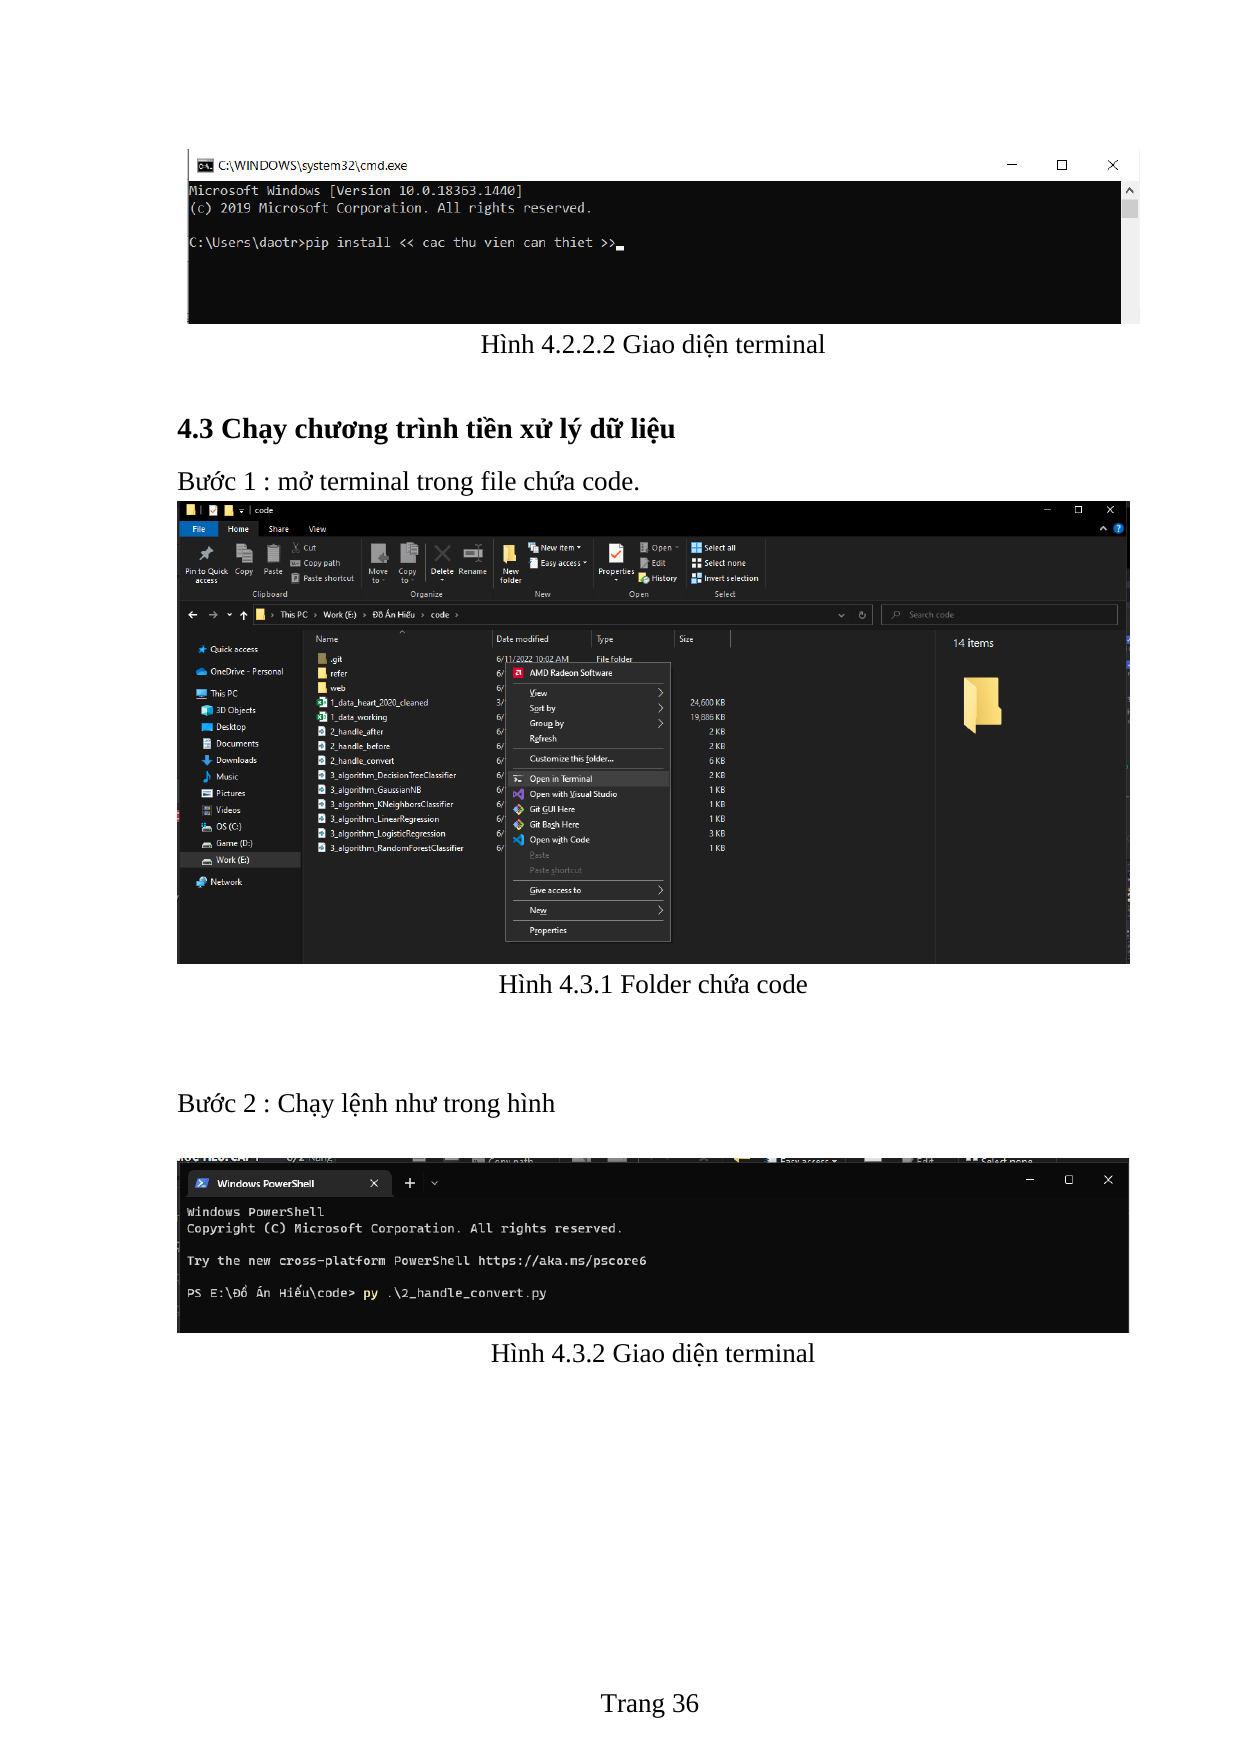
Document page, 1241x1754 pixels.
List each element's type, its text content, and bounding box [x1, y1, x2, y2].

text Hình 4.2.2.2 Giao diện terminal [177, 328, 1129, 359]
picture [187, 149, 1140, 324]
text Hình 4.3.2 Giao diện terminal [177, 1337, 1129, 1368]
picture [177, 501, 1130, 964]
text Bước 2 : Chạy lệnh như trong hình [177, 1087, 1129, 1118]
picture [177, 1158, 1130, 1333]
subtitle 4.3 Chạy chương trình tiền xử lý dữ liệu [177, 411, 1129, 444]
text Hình 4.3.1 Folder chứa code [177, 968, 1129, 999]
text Bước 1 : mở terminal trong file chứa code. [177, 465, 1129, 496]
